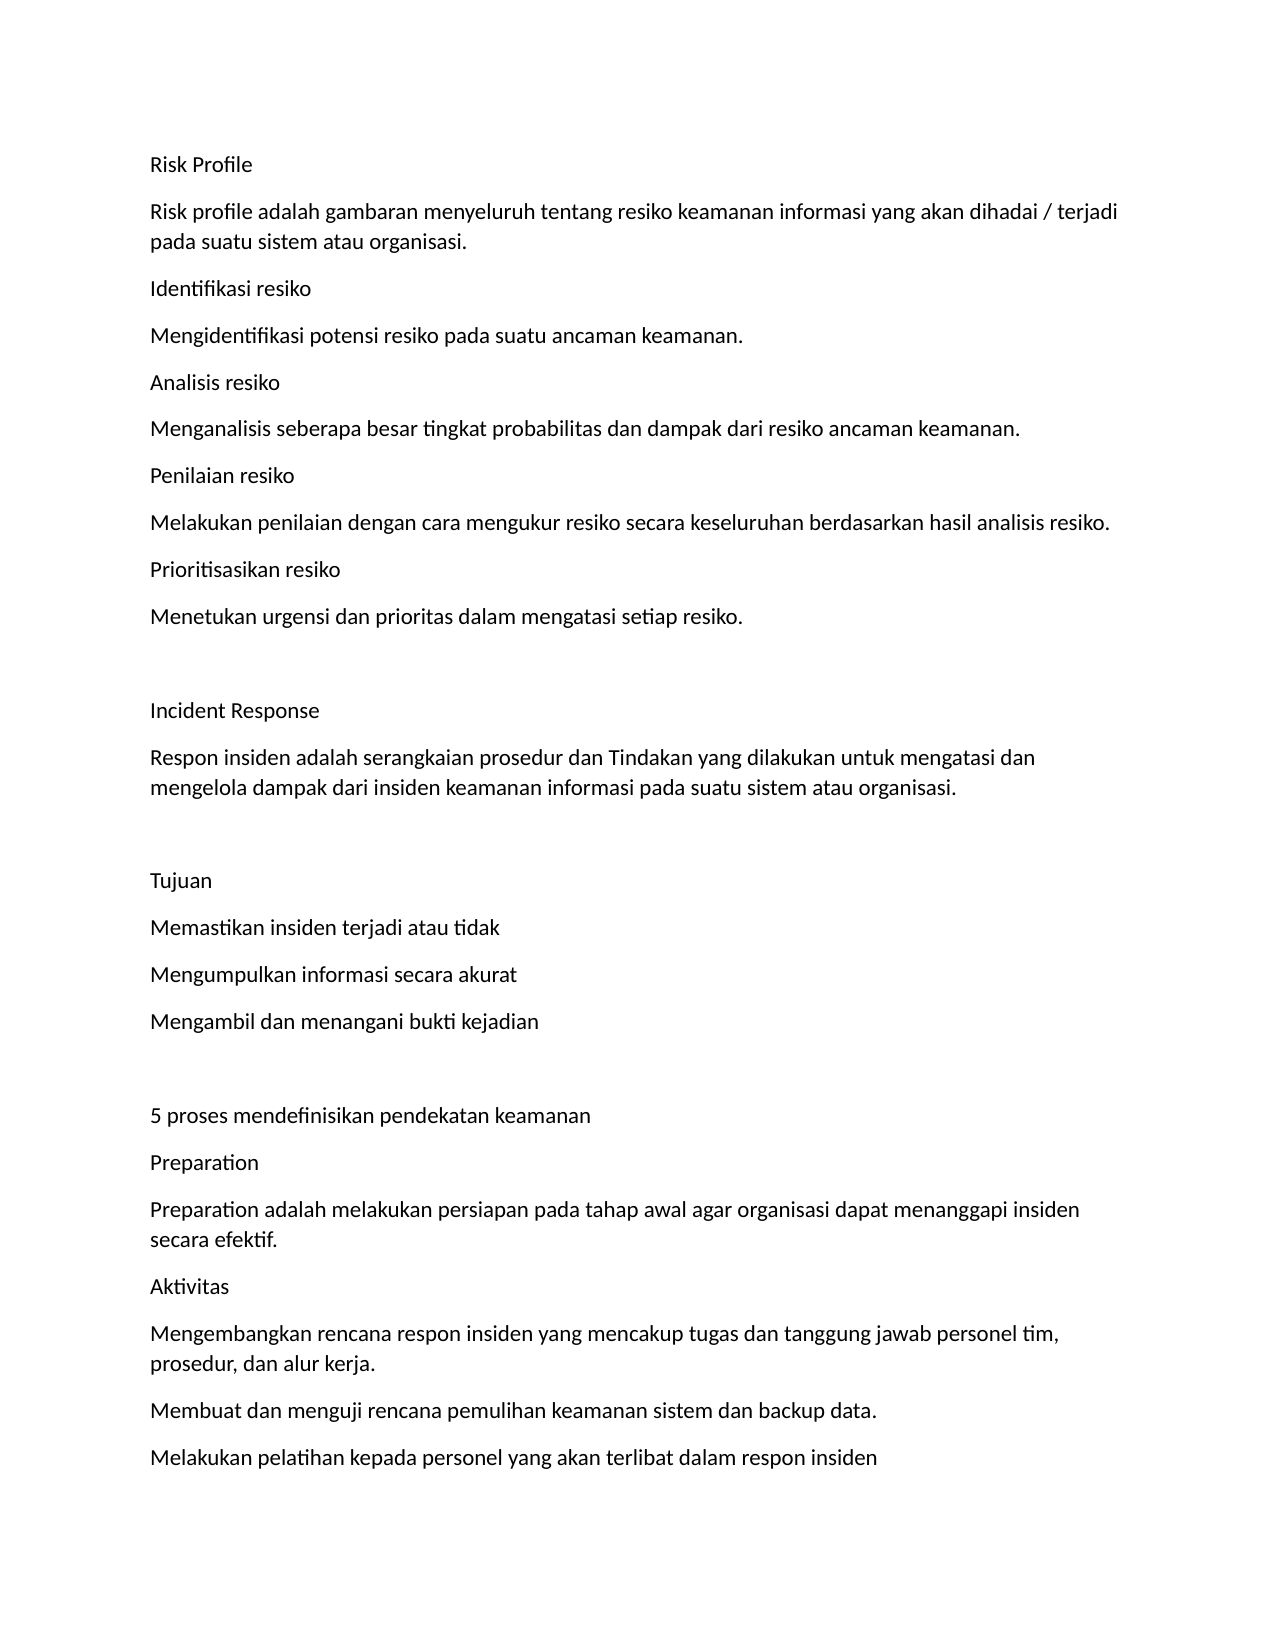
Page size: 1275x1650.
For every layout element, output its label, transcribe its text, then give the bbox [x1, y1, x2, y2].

text Memastikan insiden terjadi atau tidak [150, 913, 1125, 942]
text Mengidentifikasi potensi resiko pada suatu ancaman keamanan. [150, 321, 1125, 349]
text Mengumpulkan informasi secara akurat [150, 960, 1125, 988]
text Melakukan pelatihan kepada personel yang akan terlibat dalam respon insiden [150, 1443, 1125, 1471]
text Preparation adalah melakukan persiapan pada tahap awal agar organisasi dapat menanggapi insiden secara efektif. [150, 1195, 1125, 1253]
text Tujuan [150, 867, 1125, 895]
text Risk Profile [150, 150, 1125, 178]
text Penilaian resiko [150, 461, 1125, 489]
text Mengambil dan menangani bukti kejadian [150, 1007, 1125, 1035]
text Prioritisasikan resiko [150, 555, 1125, 583]
text Membuat dan menguji rencana pemulihan keamanan sistem dan backup data. [150, 1396, 1125, 1424]
text Incident Response [150, 696, 1125, 724]
text Mengembangkan rencana respon insiden yang mencakup tugas dan tanggung jawab personel tim, prosedur, dan alur kerja. [150, 1319, 1125, 1377]
text Menetukan urgensi dan prioritas dalam mengatasi setiap resiko. [150, 602, 1125, 630]
text Aktivitas [150, 1272, 1125, 1300]
text Preparation [150, 1148, 1125, 1176]
text Respon insiden adalah serangkaian prosedur dan Tindakan yang dilakukan untuk mengatasi dan mengelola dampak dari insiden keamanan informasi pada suatu sistem atau organisasi. [150, 743, 1125, 801]
text Menganalisis seberapa besar tingkat probabilitas dan dampak dari resiko ancaman keamanan. [150, 414, 1125, 443]
text 5 proses mendefinisikan pendekatan keamanan [150, 1101, 1125, 1129]
text Risk profile adalah gambaran menyeluruh tentang resiko keamanan informasi yang akan dihadai / terjadi pada suatu sistem atau organisasi. [150, 197, 1125, 255]
text Identifikasi resiko [150, 274, 1125, 302]
text Analisis resiko [150, 368, 1125, 396]
text Melakukan penilaian dengan cara mengukur resiko secara keseluruhan berdasarkan hasil analisis resiko. [150, 508, 1125, 536]
